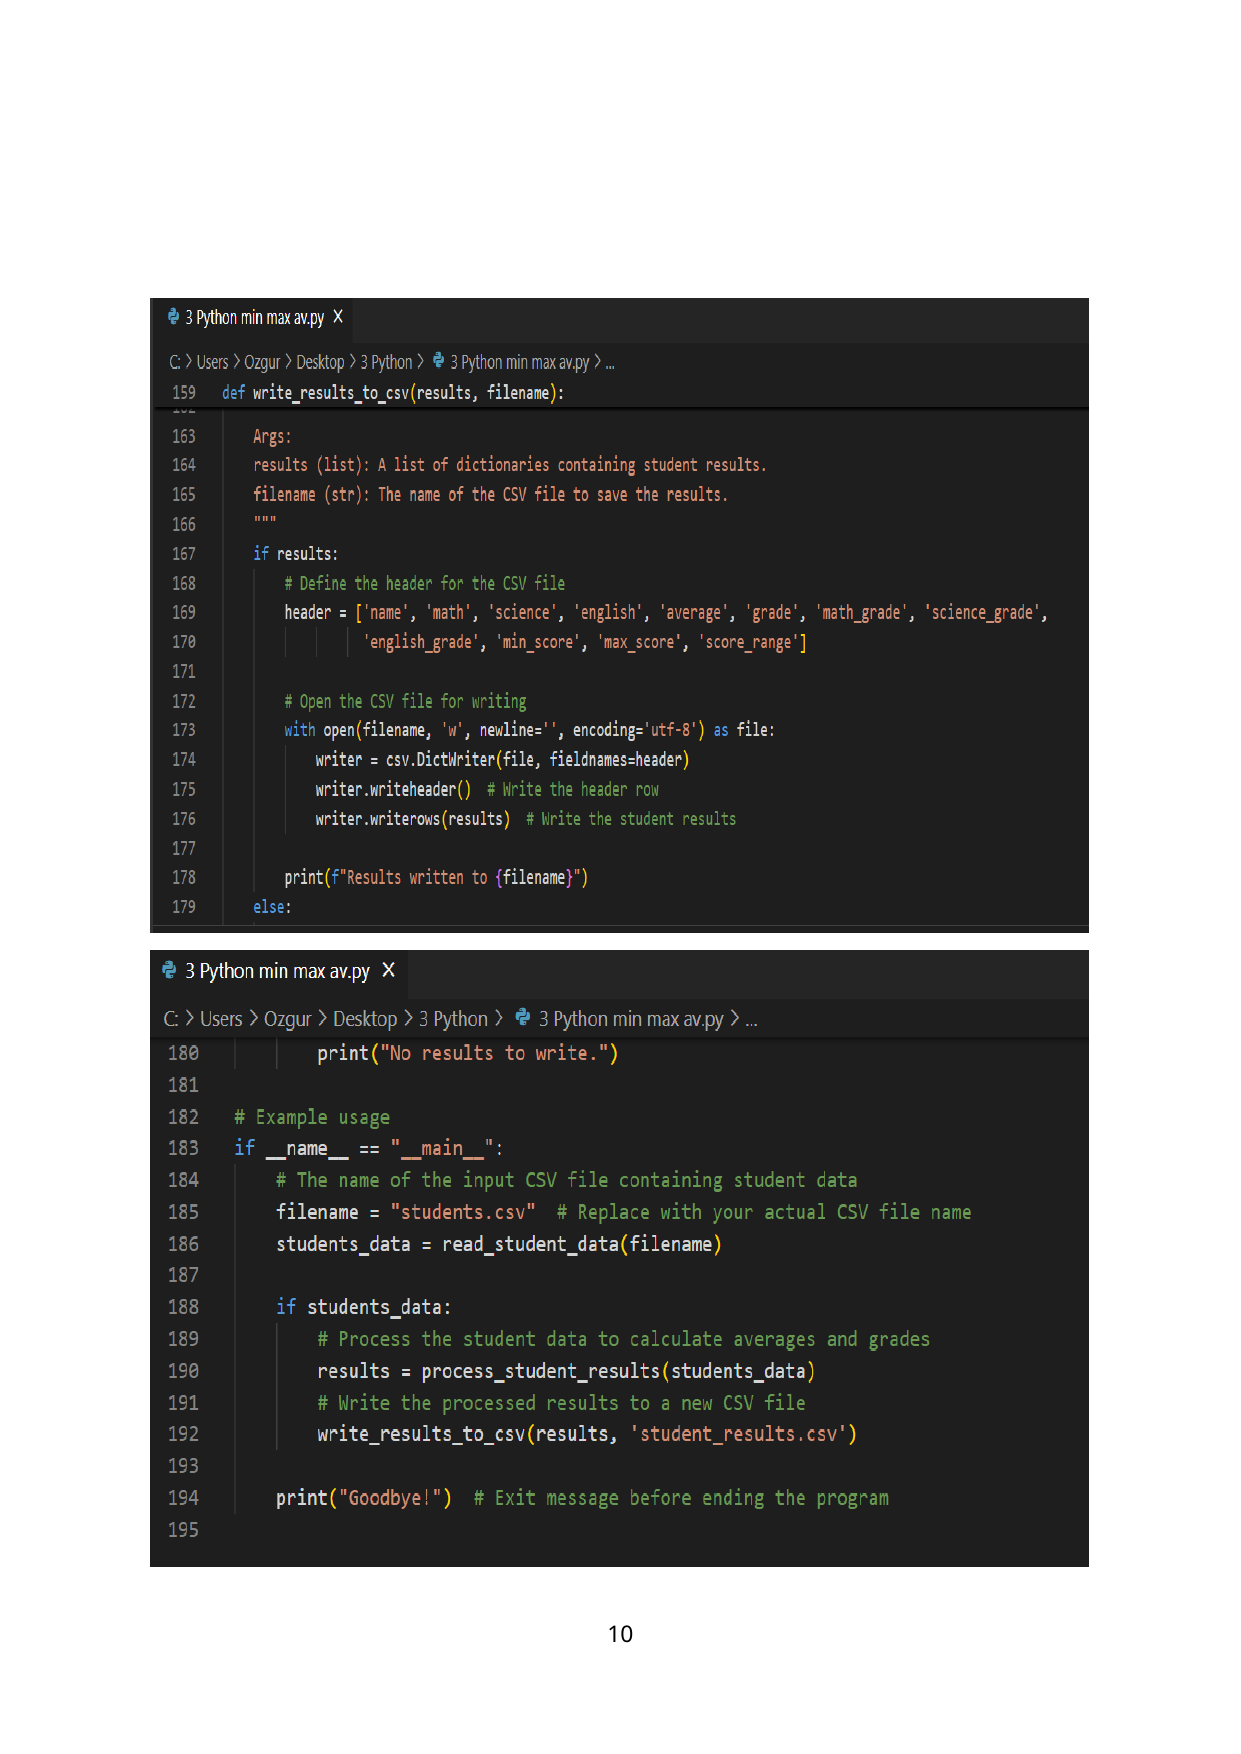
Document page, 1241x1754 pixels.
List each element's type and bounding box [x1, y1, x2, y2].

picture [150, 950, 1089, 1567]
picture [150, 298, 1089, 933]
